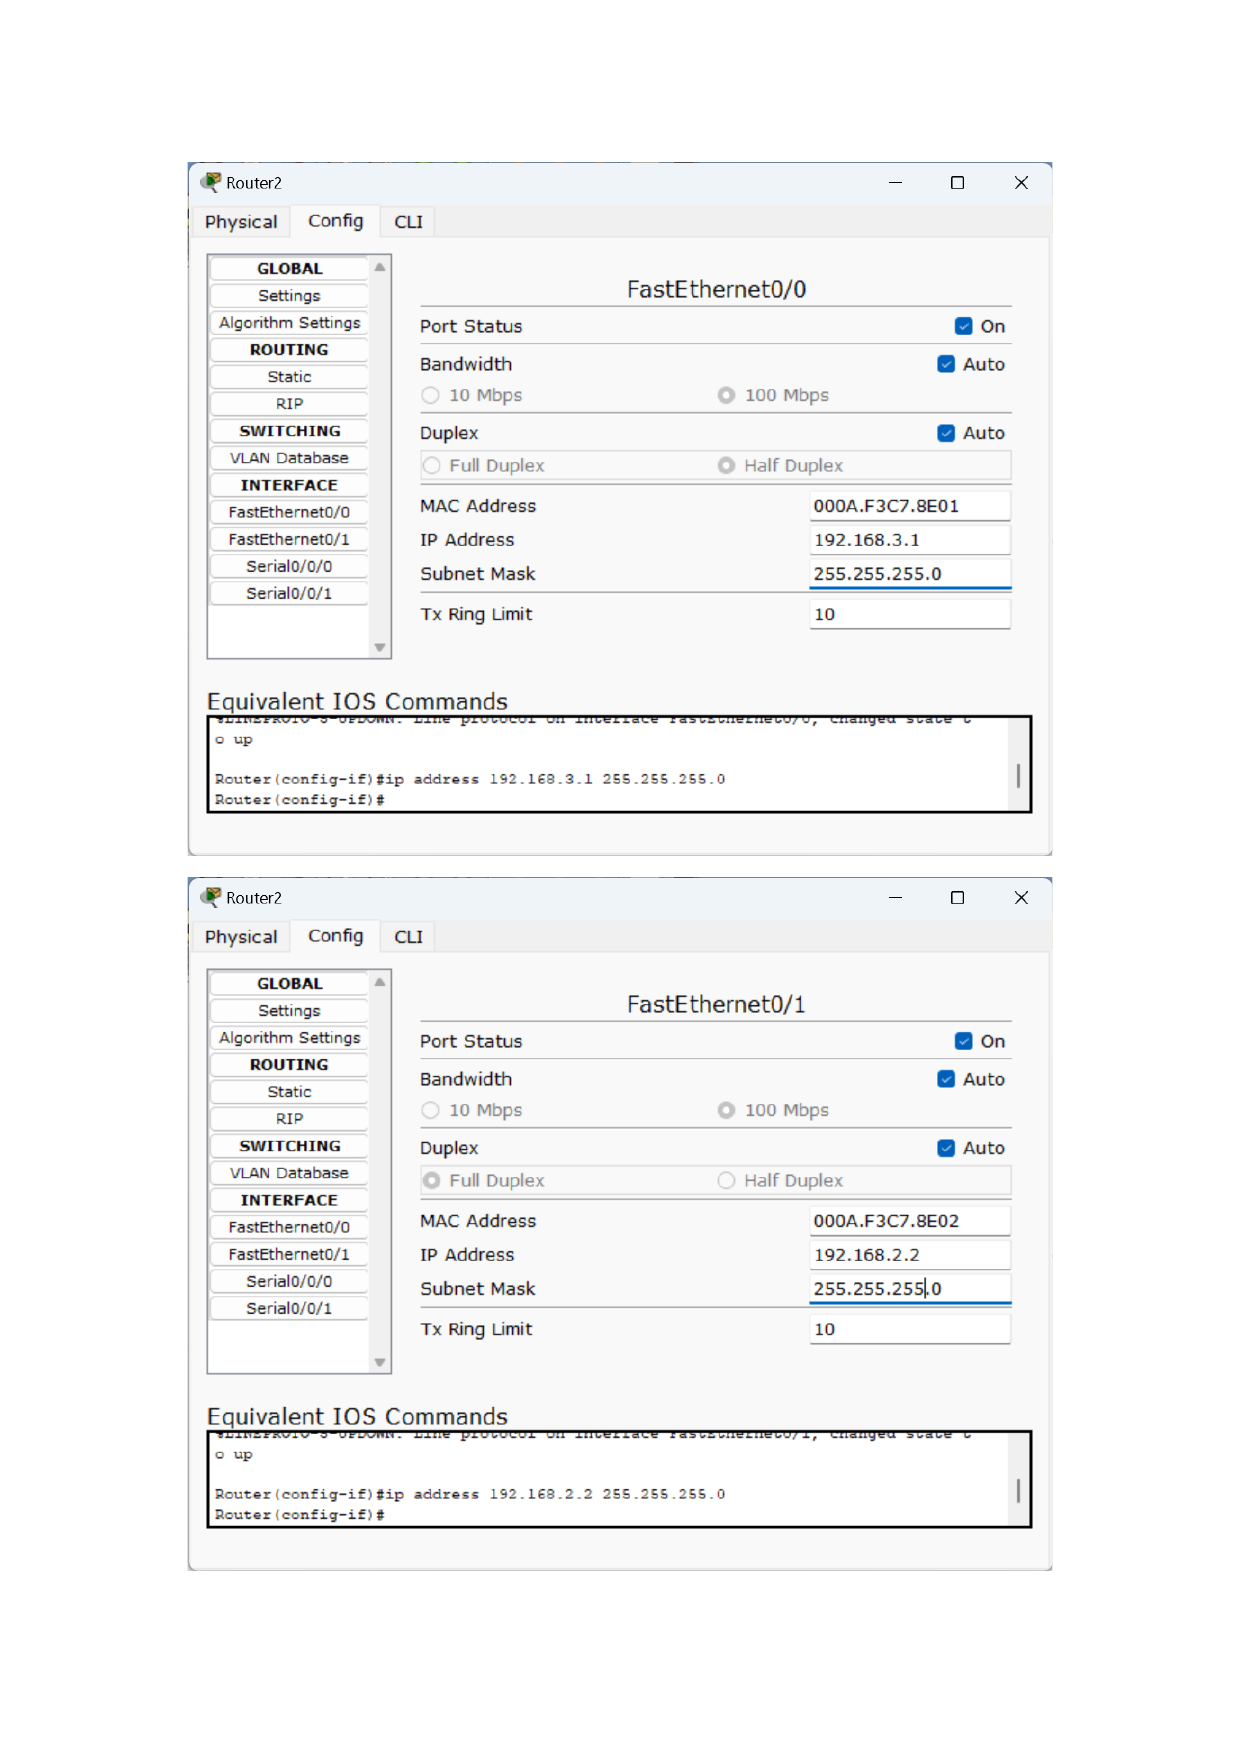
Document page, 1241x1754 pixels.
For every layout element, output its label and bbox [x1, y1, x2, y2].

picture [187, 162, 1053, 856]
picture [187, 877, 1053, 1571]
